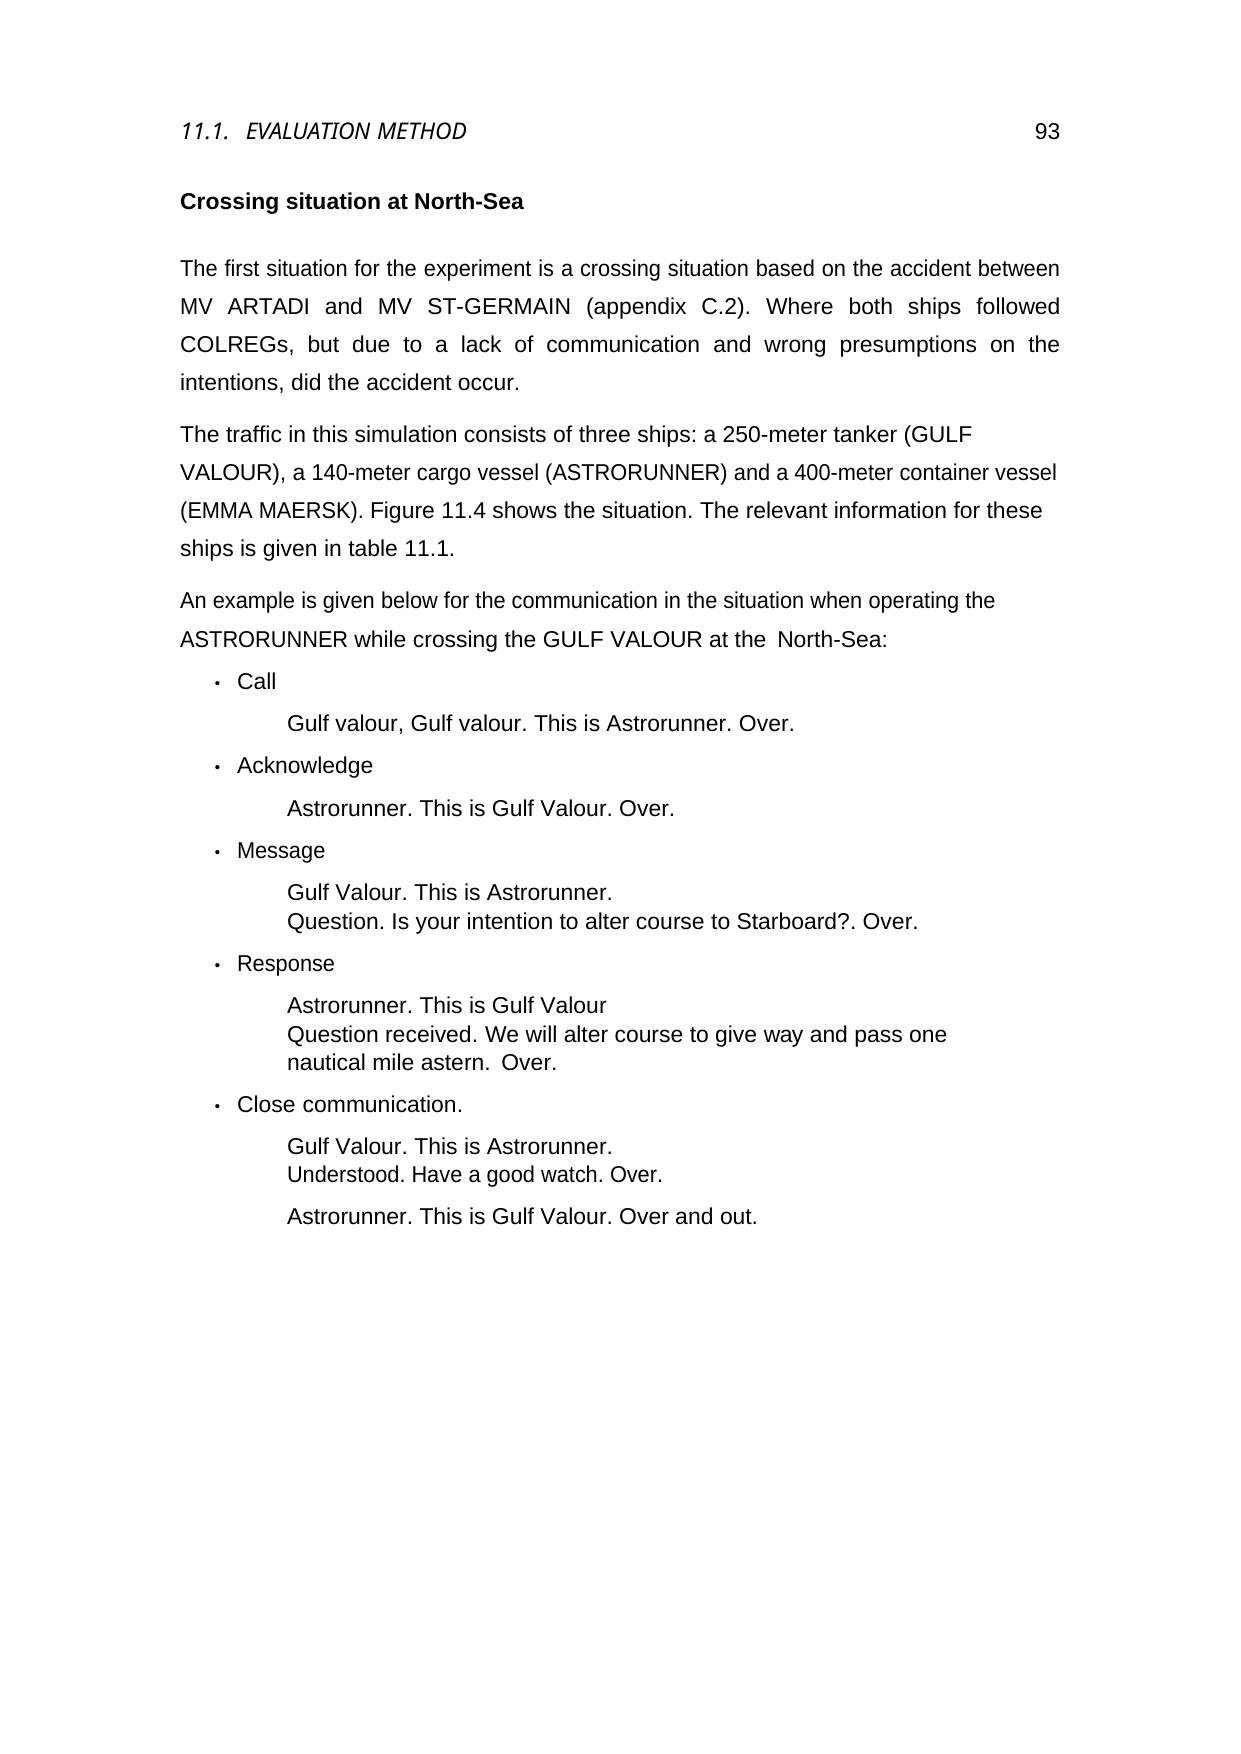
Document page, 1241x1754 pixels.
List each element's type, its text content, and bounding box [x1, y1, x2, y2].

text Question received. We will alter course to give way and pass one nautical mile astern. Over. [287, 1021, 1012, 1075]
text The first situation for the experiment is a crossing situation based on the accident between MV ARTADI and MV ST-GERMAIN (appendix C.2). Where both ships followed COLREGs, but due to a lack of communication and wrong presumptions on the intentions, did the accident occur. [180, 255, 1061, 396]
list Acknowledge [214, 752, 1211, 779]
text Gulf valour, Gulf valour. This is Astrorunner. Over. [287, 710, 1211, 736]
list Call [214, 668, 1211, 694]
list Close communication. [214, 1091, 1211, 1117]
text The traffic in this simulation consists of three ships: a 250-meter tanker (GULF VALOUR), a 140-meter cargo vessel (ASTRORUNNER) and a 400-meter container vessel (EMMA MAERSK). Figure 11.4 shows the situation. The relevant information for these ships is given in table 11.1. [180, 421, 1080, 562]
text Astrorunner. This is Gulf Valour. Over. [287, 795, 1211, 821]
text Astrorunner. This is Gulf Valour. Over and out. [287, 1203, 1211, 1229]
subtitle Crossing situation at North-Sea [180, 188, 1211, 214]
text An example is given below for the communication in the situation when operating the ASTRORUNNER while crossing the GULF VALOUR at the North-Sea: [180, 587, 1135, 652]
text 11.1. EVALUATION METHOD 93 [180, 115, 1211, 147]
text Question. Is your intention to alter course to Starboard?. Over. [287, 908, 1211, 934]
list Message [214, 837, 1211, 863]
text Astrorunner. This is Gulf Valour [287, 992, 1211, 1019]
list Response [214, 950, 1211, 976]
text Gulf Valour. This is Astrorunner. Understood. Have a good watch. Over. [287, 1133, 729, 1187]
text Gulf Valour. This is Astrorunner. [287, 879, 1211, 906]
